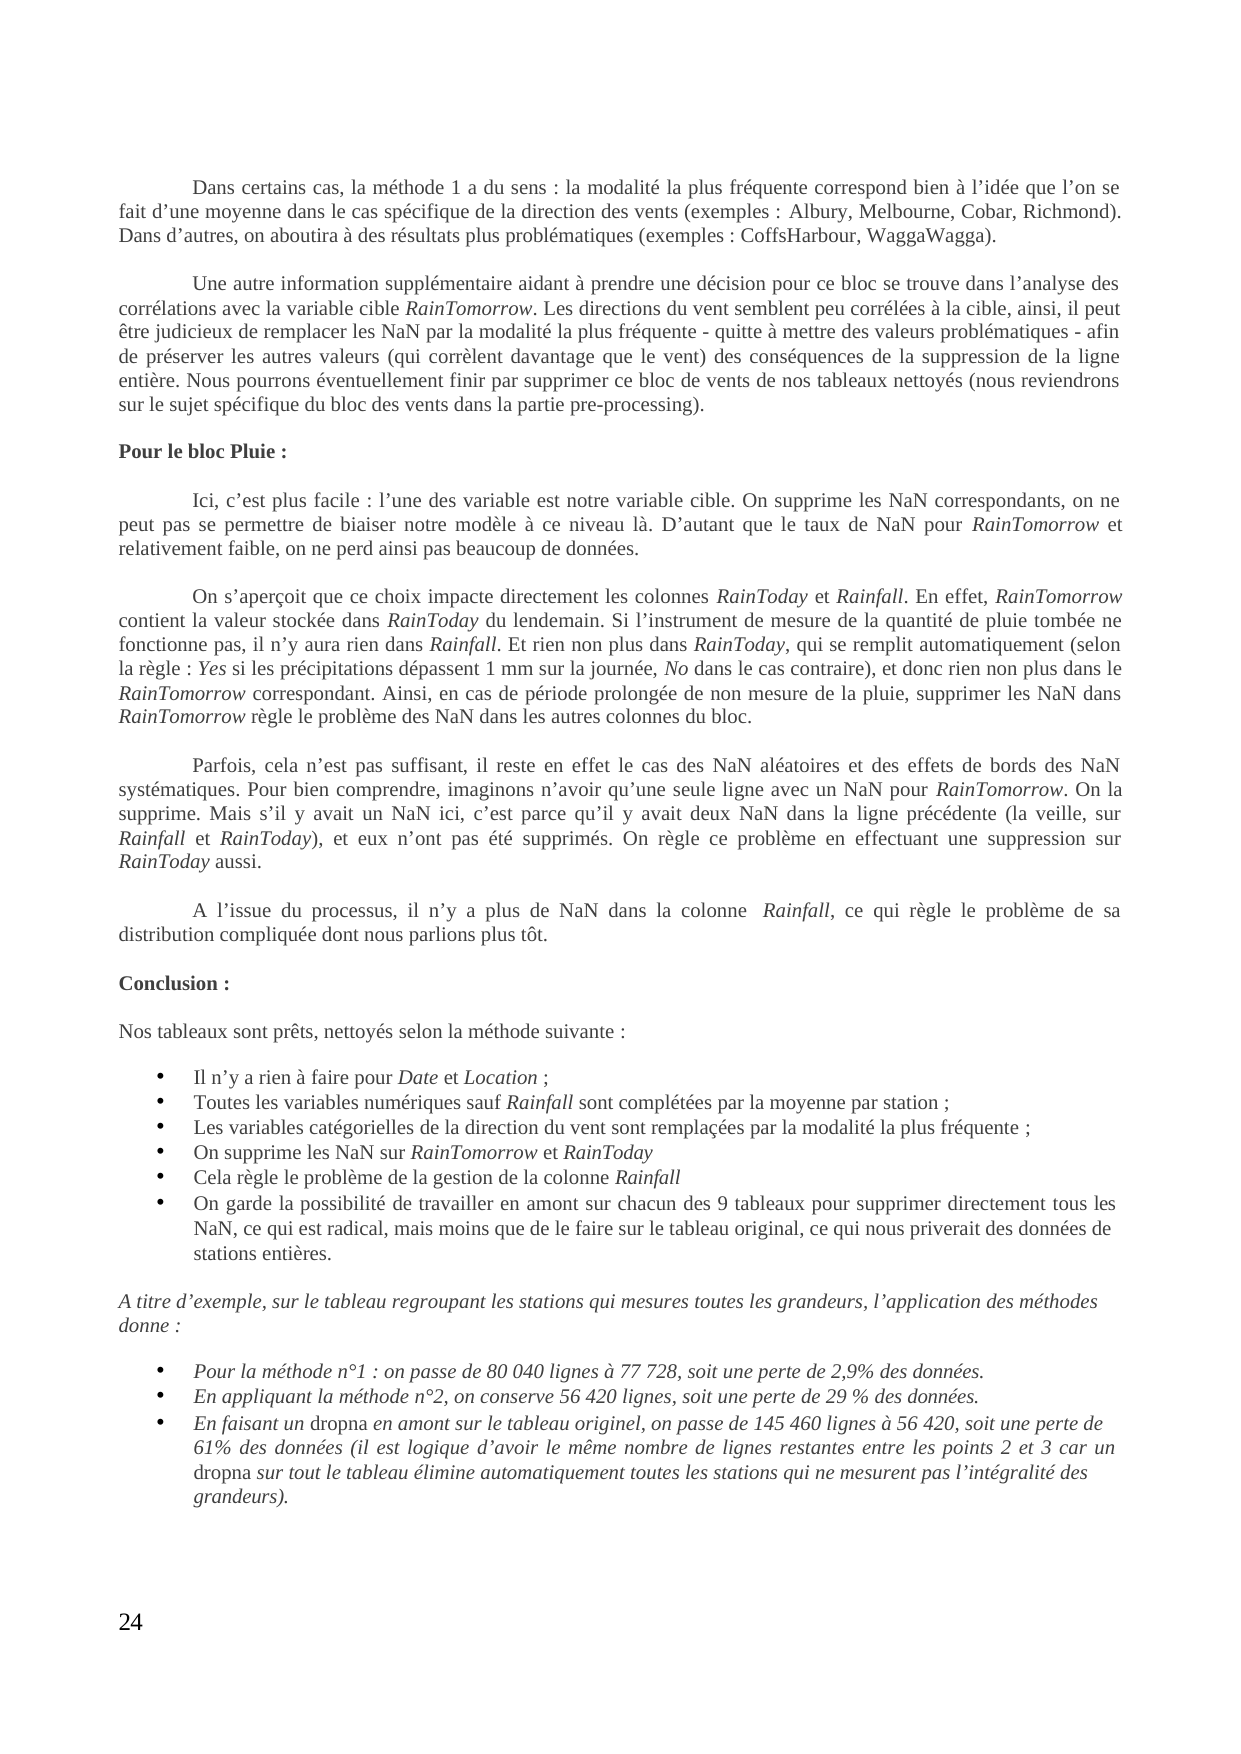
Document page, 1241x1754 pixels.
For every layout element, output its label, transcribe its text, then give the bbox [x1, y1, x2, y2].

list En appliquant la méthode n°2, on conserve 56 420 lignes, soit une perte de 29 % des données. [156, 1384, 1161, 1408]
text Nos tableaux sont prêts, nettoyés selon la méthode suivante : [118, 1019, 1161, 1043]
text Une autre information supplémentaire aidant à prendre une décision pour ce bloc se trouve dans l’analyse des corrélations avec la variable cible RainTomorrow. Les directions du vent semblent peu corrélées à la cible, ainsi, il peut être judicieux de remplacer les NaN par la modalité la plus fréquente - quitte à mettre des valeurs problématiques - afin de préserver les autres valeurs (qui corrèlent davantage que le vent) des conséquences de la suppression de la ligne entière. Nous pourrons éventuellement finir par supprimer ce bloc de vents de nos tableaux nettoyés (nous reviendrons sur le sujet spécifique du bloc des vents dans la partie pre-processing). [118, 271, 1121, 416]
text On s’aperçoit que ce choix impacte directement les colonnes RainToday et Rainfall. En effet, RainTomorrow contient la valeur stockée dans RainToday du lendemain. Si l’instrument de mesure de la quantité de pluie tombée ne fonctionne pas, il n’y aura rien dans Rainfall. Et rien non plus dans RainToday, qui se remplit automatiquement (selon la règle : Yes si les précipitations dépassent 1 mm sur la journée, No dans le cas contraire), et donc rien non plus dans le RainTomorrow correspondant. Ainsi, en cas de période prolongée de non mesure de la pluie, supprimer les NaN dans RainTomorrow règle le problème des NaN dans les autres colonnes du bloc. [118, 584, 1122, 728]
subtitle Pour le bloc Pluie : [118, 439, 1161, 463]
list Il n’y a rien à faire pour Date et Location ; [156, 1063, 1161, 1090]
text Parfois, cela n’est pas suffisant, il reste en effet le cas des NaN aléatoires et des effets de bords des NaN systématiques. Pour bien comprendre, imaginons n’avoir qu’une seule ligne avec un NaN pour RainTomorrow. On la supprime. Mais s’il y avait un NaN ici, c’est parce qu’il y avait deux NaN dans la ligne précédente (la veille, sur Rainfall et RainToday), et eux n’ont pas été supprimés. On règle ce problème en effectuant une suppression sur RainToday aussi. [118, 753, 1123, 873]
list Toutes les variables numériques sauf Rainfall sont complétées par la moyenne par station ; [156, 1090, 1161, 1115]
text dropna sur tout le tableau élimine automatiquement toutes les stations qui ne mesurent pas l’intégralité des grandeurs). [193, 1460, 1161, 1508]
subtitle Conclusion : [118, 970, 1161, 994]
list On supprime les NaN sur RainTomorrow et RainToday [156, 1139, 1161, 1164]
text A titre d’exemple, sur le tableau regroupant les stations qui mesures toutes les grandeurs, l’application des méthodes donne : [118, 1289, 1121, 1337]
list On garde la possibilité de travailler en amont sur chacun des 9 tableaux pour supprimer directement tous les [156, 1189, 1161, 1216]
text Dans certains cas, la méthode 1 a du sens : la modalité la plus fréquente correspond bien à l’idée que l’on se fait d’une moyenne dans le cas spécifique de la direction des vents (exemples : Albury, Melbourne, Cobar, Richmond). Dans d’autres, on aboutira à des résultats plus problématiques (exemples : CoffsHarbour, WaggaWagga). [118, 175, 1122, 247]
list Les variables catégorielles de la direction du vent sont remplaçées par la modalité la plus fréquente ; [156, 1115, 1161, 1139]
list Pour la méthode n°1 : on passe de 80 040 lignes à 77 728, soit une perte de 2,9% des données. [156, 1357, 1161, 1384]
list Cela règle le problème de la gestion de la colonne Rainfall [156, 1164, 1161, 1189]
list En faisant un dropna en amont sur le tableau originel, on passe de 145 460 lignes à 56 420, soit une perte de 61% des données (il est logique d’avoir le même nombre de lignes restantes entre les points 2 et 3 car un [156, 1410, 1120, 1460]
text NaN, ce qui est radical, mais moins que de le faire sur le tableau original, ce qui nous priverait des données de stations entières. [193, 1216, 1161, 1264]
text Ici, c’est plus facile : l’une des variable est notre variable cible. On supprime les NaN correspondants, on ne peut pas se permettre de biaiser notre modèle à ce niveau là. D’autant que le taux de NaN pour RainTomorrow et relativement faible, on ne perd ainsi pas beaucoup de données. [118, 487, 1122, 560]
text A l’issue du processus, il n’y a plus de NaN dans la colonne Rainfall, ce qui règle le problème de sa distribution compliquée dont nous parlions plus tôt. [118, 898, 1122, 946]
